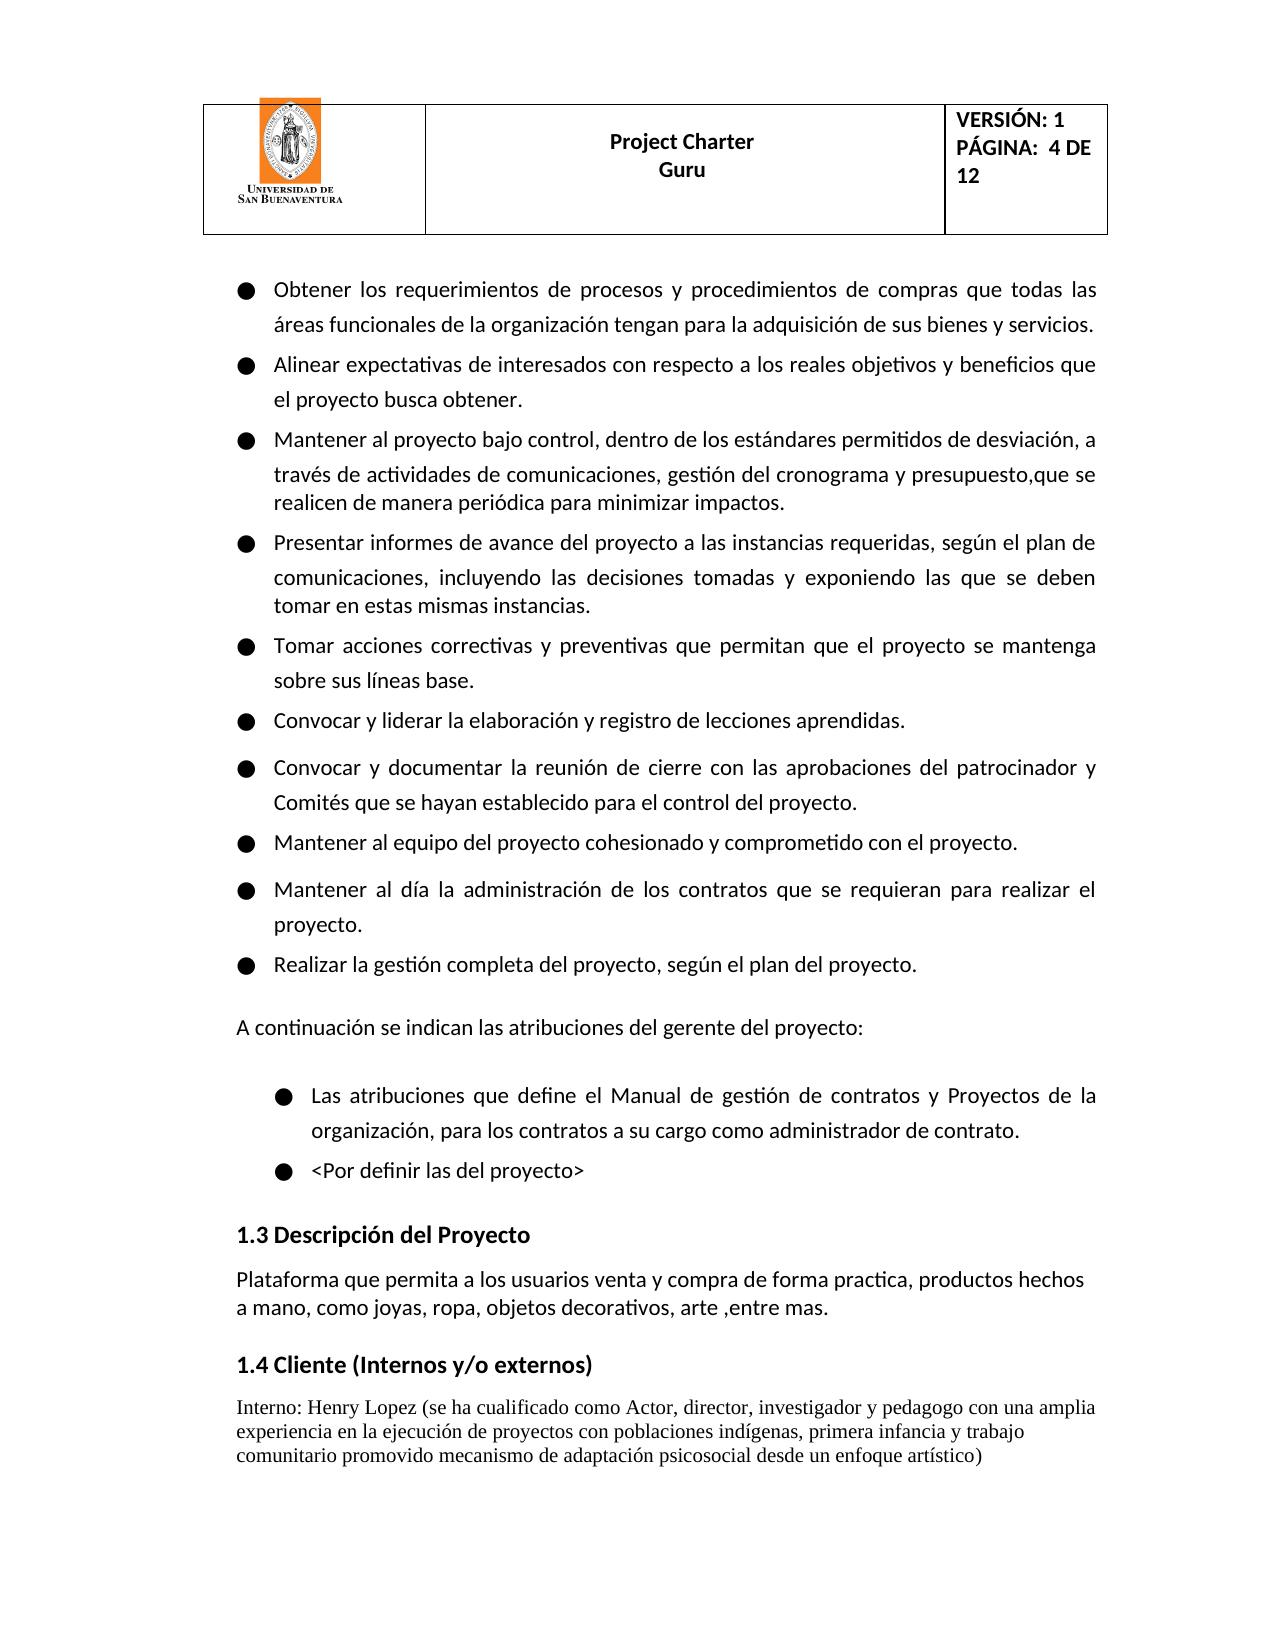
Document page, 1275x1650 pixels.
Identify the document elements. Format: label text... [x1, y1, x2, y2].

list Alinear expectativas de interesados con respecto a los reales objetivos y beneficios que el proyecto busca obtener. [236, 338, 1098, 413]
subtitle Cliente (Internos y/o externos) [236, 1349, 1098, 1379]
text Interno: Henry Lopez (se ha cualificado como Actor, director, investigador y pedagogo con una amplia experiencia en la ejecución de proyectos con poblaciones indígenas, primera infancia y trabajo comunitario promovido mecanismo de adaptación psicosocial desde un enfoque artístico) [236, 1395, 1098, 1467]
list Obtener los requerimientos de procesos y procedimientos de compras que todas las áreas funcionales de la organización tengan para la adquisición de sus bienes y servicios. [236, 263, 1098, 338]
list Convocar y documentar la reunión de cierre con las aprobaciones del patrocinador y Comités que se hayan establecido para el control del proyecto. [236, 741, 1098, 816]
picture [236, 105, 344, 204]
list <Por definir las del proyecto> [274, 1144, 1098, 1191]
list Las atribuciones que define el Manual de gestión de contratos y Proyectos de la organización, para los contratos a su cargo como administrador de contrato. [274, 1069, 1098, 1144]
list Mantener al equipo del proyecto cohesionado y comprometido con el proyecto. [236, 816, 1098, 863]
list Tomar acciones correctivas y preventivas que permitan que el proyecto se mantenga sobre sus líneas base. [236, 619, 1098, 694]
list Convocar y liderar la elaboración y registro de lecciones aprendidas. [236, 694, 1098, 741]
list Presentar informes de avance del proyecto a las instancias requeridas, según el plan de comunicaciones, incluyendo las decisiones tomadas y exponiendo las que se deben tomar en estas mismas instancias. [236, 516, 1098, 619]
text A continuación se indican las atribuciones del gerente del proyecto: [236, 1013, 1098, 1041]
subtitle Descripción del Proyecto [236, 1219, 1098, 1250]
list Mantener al proyecto bajo control, dentro de los estándares permitidos de desviación, a través de actividades de comunicaciones, gestión del cronograma y presupuesto,que se realicen de manera periódica para minimizar impactos. [236, 413, 1098, 516]
list Realizar la gestión completa del proyecto, según el plan del proyecto. [236, 938, 1098, 985]
text Plataforma que permita a los usuarios venta y compra de forma practica, productos hechos a mano, como joyas, ropa, objetos decorativos, arte ,entre mas. [236, 1265, 1098, 1321]
list Mantener al día la administración de los contratos que se requieran para realizar el proyecto. [236, 863, 1098, 938]
picture [236, 96, 344, 104]
